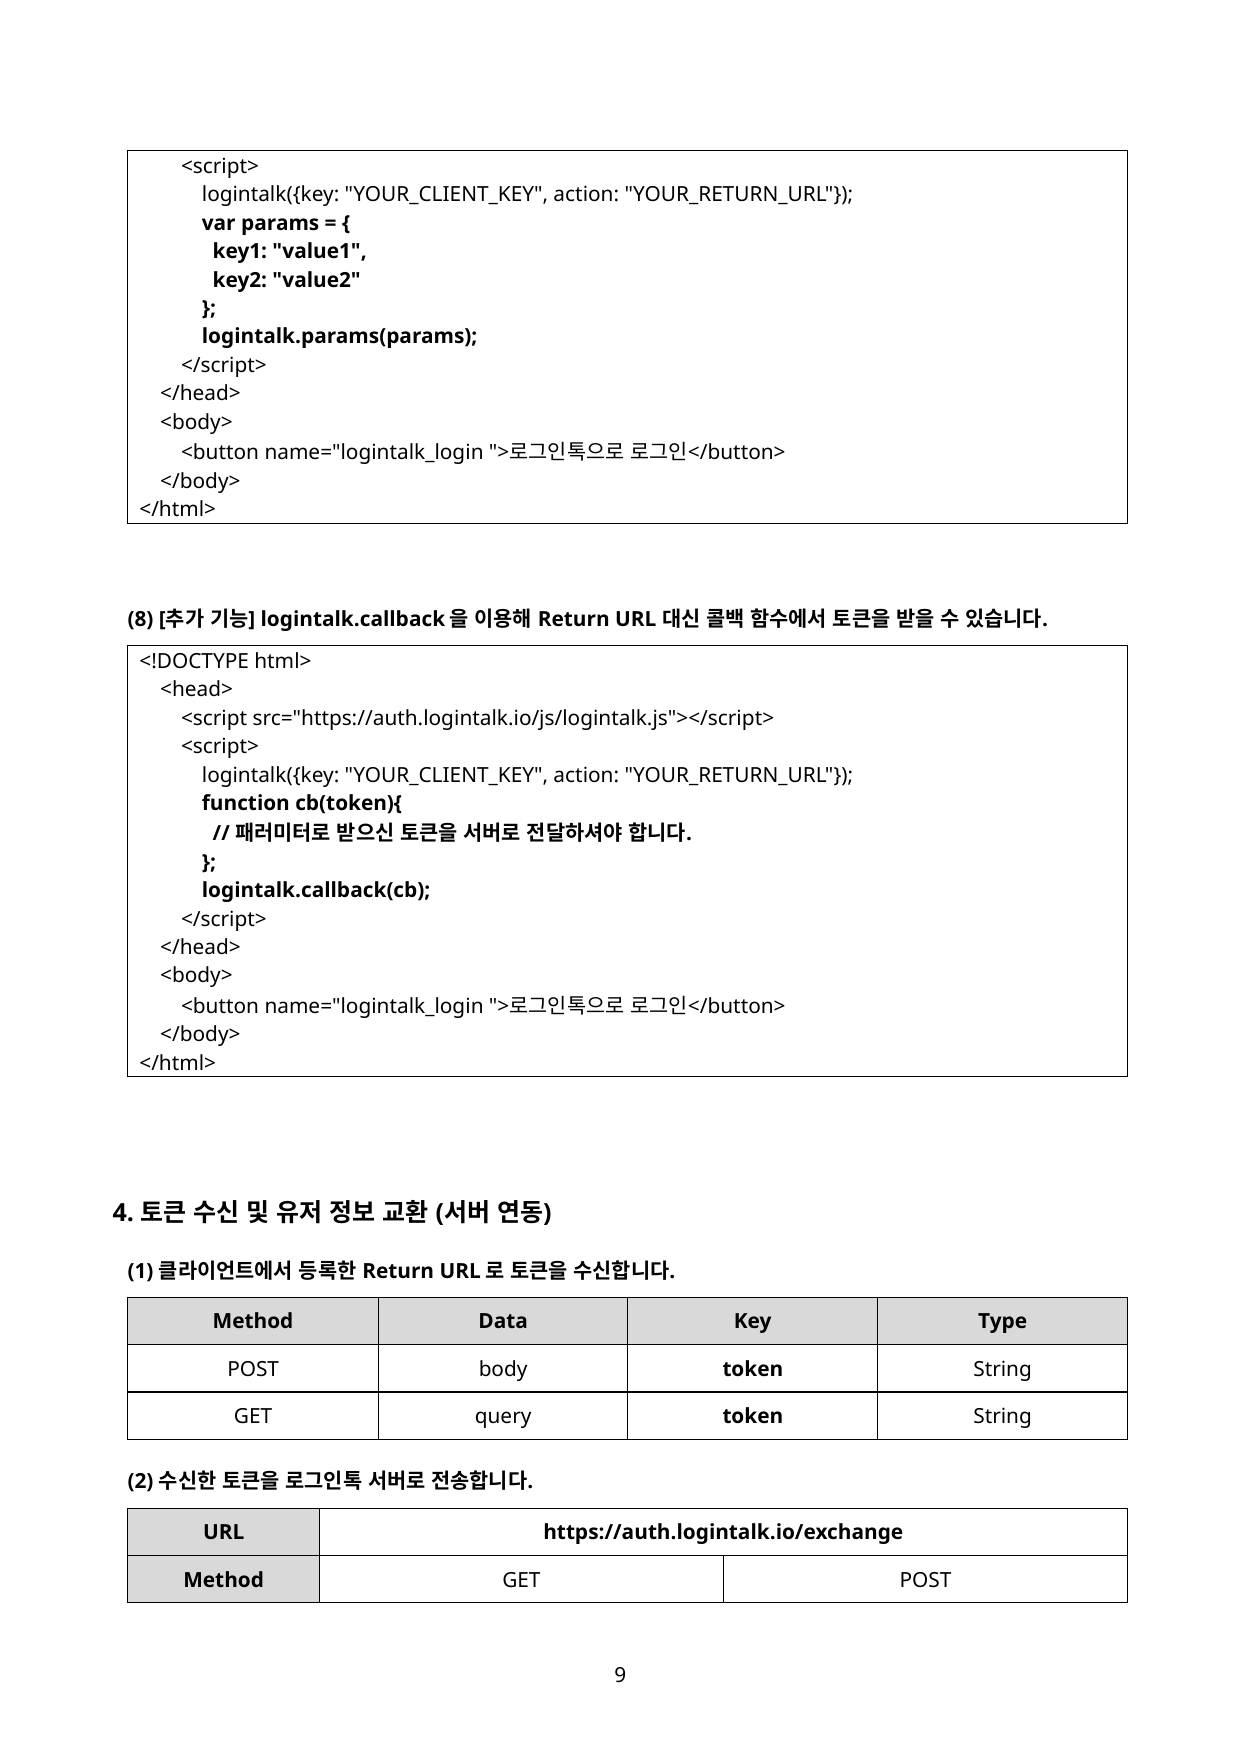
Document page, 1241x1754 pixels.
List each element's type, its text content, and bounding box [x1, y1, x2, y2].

table_cell token [628, 1393, 877, 1439]
table_header URL [128, 1509, 319, 1555]
table_cell query [379, 1393, 627, 1439]
table_cell POST [128, 1345, 378, 1391]
table_cell String [878, 1345, 1127, 1391]
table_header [128, 151, 1127, 523]
text 4. 토큰 수신 및 유저 정보 교환 (서버 연동) [112, 1193, 1128, 1229]
table_header Data [379, 1298, 627, 1344]
table_header Type [878, 1298, 1127, 1344]
table_cell Method [128, 1556, 319, 1602]
table_cell body [379, 1345, 627, 1391]
table_header Key [628, 1298, 877, 1344]
table_cell GET [128, 1393, 378, 1439]
table_cell POST [724, 1556, 1127, 1602]
table_cell token [628, 1345, 877, 1391]
table_header <!DOCTYPE html> <head> <script src="https://auth.logintalk.io/js/logintalk.js"></script> <script> logintalk({key: "YOUR_CLIENT_KEY", action: "YOUR_RETURN_URL"}); function cb(token){ // 패러미터로 받으신 토큰을 서버로 전달하셔야 합니다. }; logintalk.callback(cb); </script> </head> <body> <button name="logintalk_login ">로그인톡으로 로그인</button> </body> </html> [128, 646, 1127, 1076]
text (2) 수신한 토큰을 로그인톡 서버로 전송합니다. [127, 1465, 1128, 1495]
text (8) [추가 기능] logintalk.callback을 이용해 Return URL 대신 콜백 함수에서 토큰을 받을 수 있습니다. [127, 602, 1128, 632]
text (1) 클라이언트에서 등록한 Return URL로 토큰을 수신합니다. [127, 1254, 1128, 1284]
table_cell GET [320, 1556, 723, 1602]
table_header Method [128, 1298, 378, 1344]
table_header https://auth.logintalk.io/exchange [320, 1509, 1127, 1555]
table_cell String [878, 1393, 1127, 1439]
